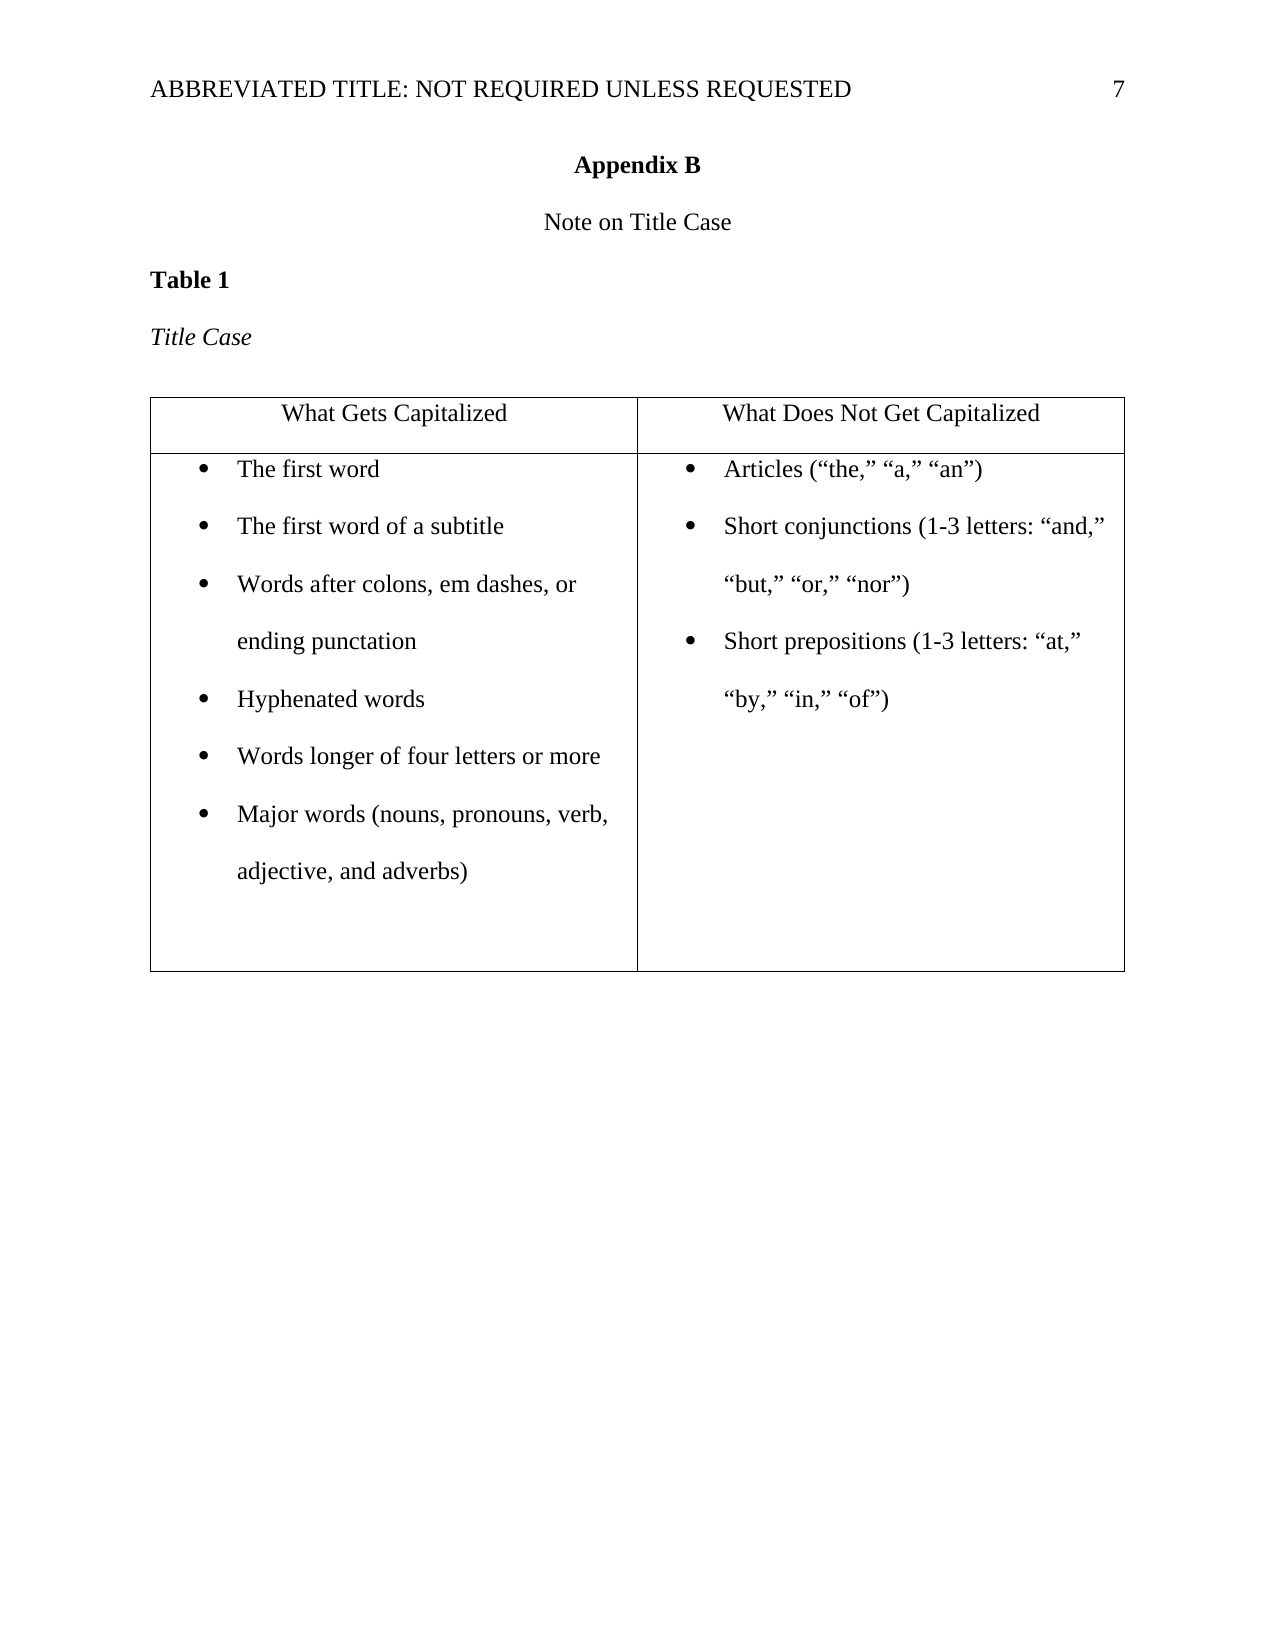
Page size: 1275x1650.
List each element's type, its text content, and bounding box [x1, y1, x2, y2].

table_header What Gets Capitalized [151, 398, 637, 453]
table_header What Does Not Get Capitalized [638, 398, 1124, 453]
table_cell Articles (“the,” “a,” “an”) Short conjunctions (1-3 letters: “and,” “but,” “or,” “nor”) Short prepositions (1-3 letters: “at,” “by,” “in,” “of”) [638, 454, 1124, 971]
table_cell The first word The first word of a subtitle Words after colons, em dashes, or ending punctation Hyphenated words Words longer of four letters or more Major words (nouns, pronouns, verb, adjective, and adverbs) [151, 454, 637, 971]
text Note on Title Case [150, 207, 1125, 236]
text Appendix B [150, 150, 1125, 179]
text Table 1 [150, 265, 1125, 294]
text Title Case [150, 322, 1125, 351]
